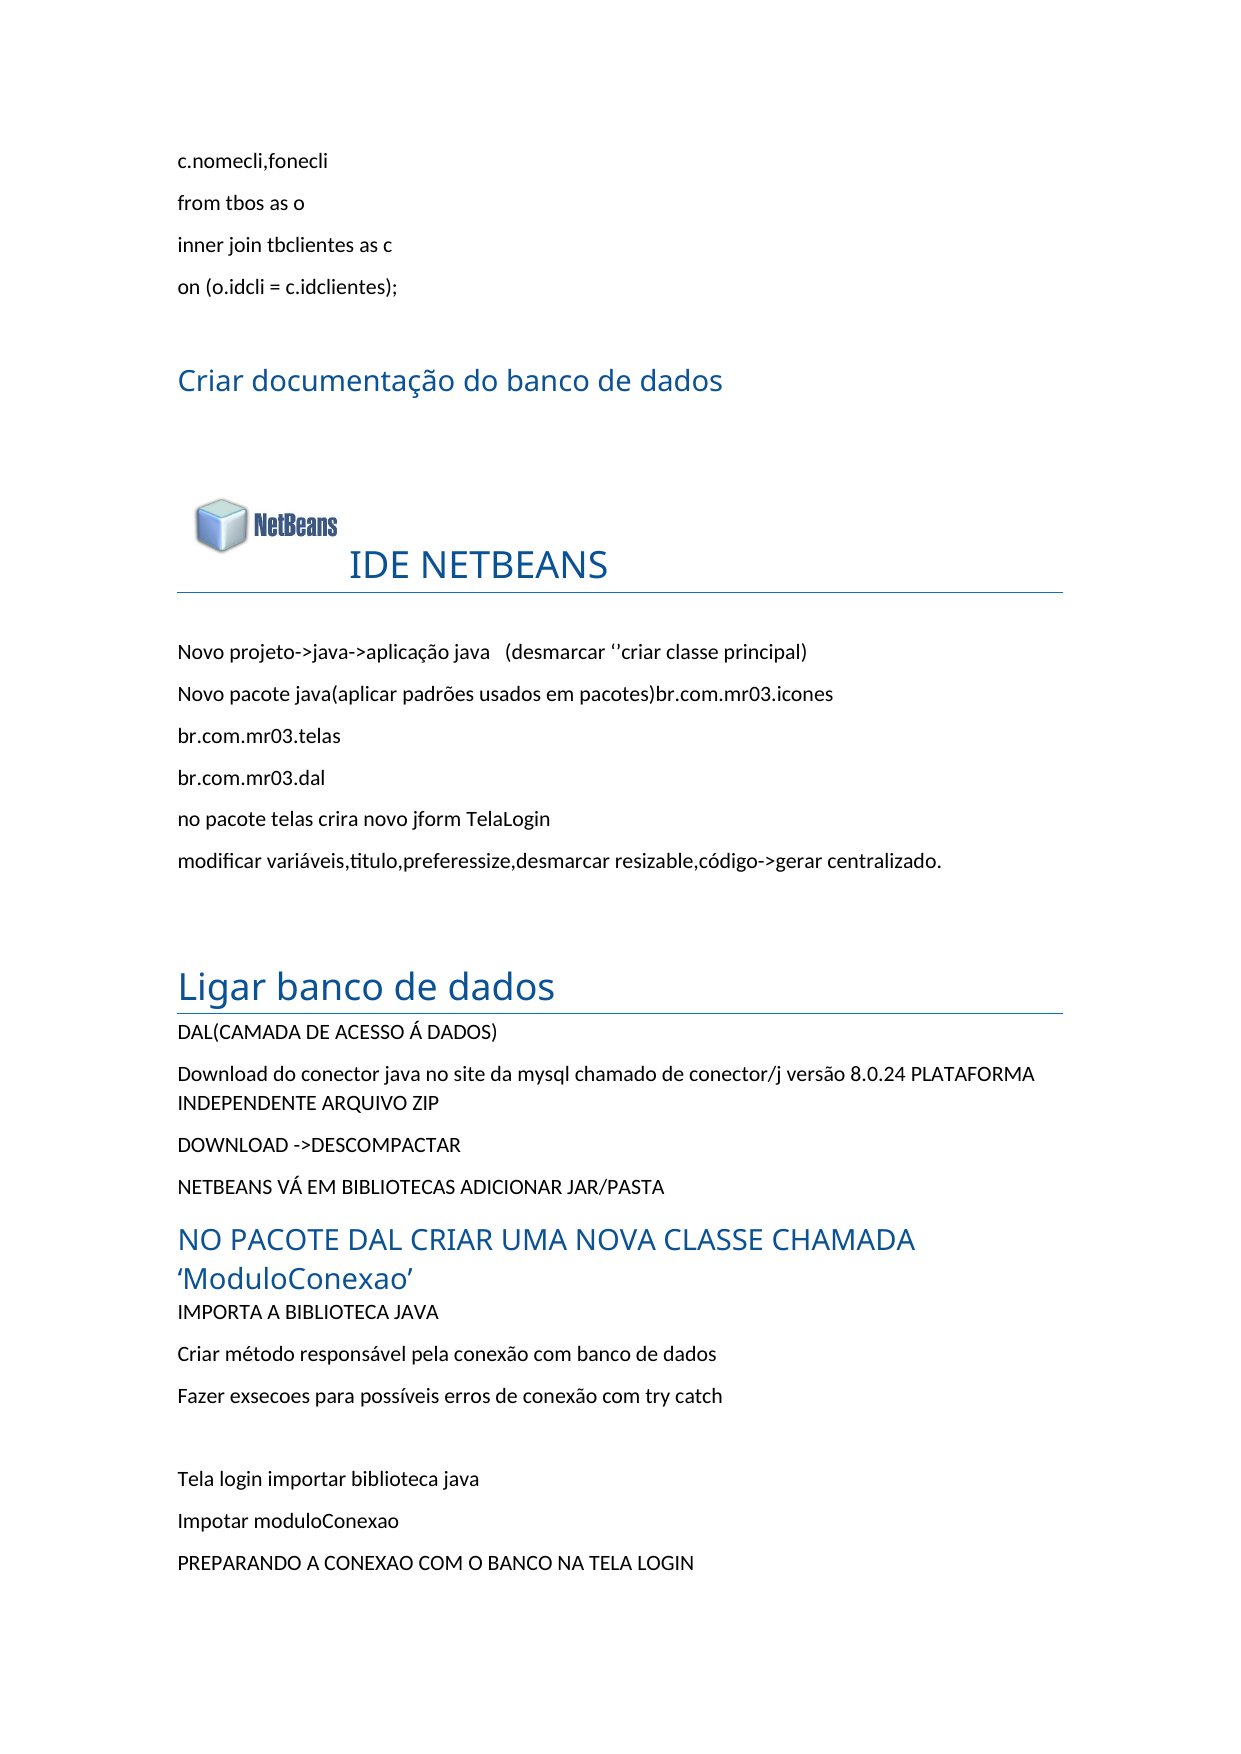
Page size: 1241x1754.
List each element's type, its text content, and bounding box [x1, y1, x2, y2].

text Novo pacote java(aplicar padrões usados em pacotes)br.com.mr03.icones [177, 680, 1063, 707]
text DAL(CAMADA DE ACESSO Á DADOS) [177, 1018, 1063, 1045]
text Novo projeto->java->aplicação java (desmarcar ‘’criar classe principal) [177, 638, 1063, 665]
picture [177, 471, 349, 579]
text inner join tbclientes as c [177, 231, 1063, 258]
text br.com.mr03.dal [177, 764, 1063, 791]
subtitle IDE NETBEANS [177, 471, 1063, 592]
text Download do conector java no site da mysql chamado de conector/j versão 8.0.24 PLATAFORMA INDEPENDENTE ARQUIVO ZIP [177, 1060, 1063, 1116]
subtitle NO PACOTE DAL CRIAR UMA NOVA CLASSE CHAMADA ‘ModuloConexao’ [177, 1219, 1063, 1298]
text c.nomecli,fonecli [177, 148, 1063, 174]
text Fazer exsecoes para possíveis erros de conexão com try catch [177, 1382, 1063, 1408]
text on (o.idcli = c.idclientes); [177, 273, 1063, 299]
text no pacote telas crira novo jform TelaLogin [177, 806, 1063, 832]
text DOWNLOAD ->DESCOMPACTAR [177, 1131, 1063, 1158]
text Tela login importar biblioteca java [177, 1465, 1063, 1492]
text modificar variáveis,titulo,preferessize,desmarcar resizable,código->gerar centralizado. [177, 847, 1063, 874]
text Criar método responsável pela conexão com banco de dados [177, 1340, 1063, 1367]
text Impotar moduloConexao [177, 1507, 1063, 1534]
subtitle Ligar banco de dados [177, 960, 1063, 1013]
subtitle Criar documentação do banco de dados [177, 361, 1063, 400]
text PREPARANDO A CONEXAO COM O BANCO NA TELA LOGIN [177, 1549, 1063, 1576]
text NETBEANS VÁ EM BIBLIOTECAS ADICIONAR JAR/PASTA [177, 1173, 1063, 1200]
text IMPORTA A BIBLIOTECA JAVA [177, 1298, 1063, 1325]
text br.com.mr03.telas [177, 722, 1063, 749]
text from tbos as o [177, 189, 1063, 216]
